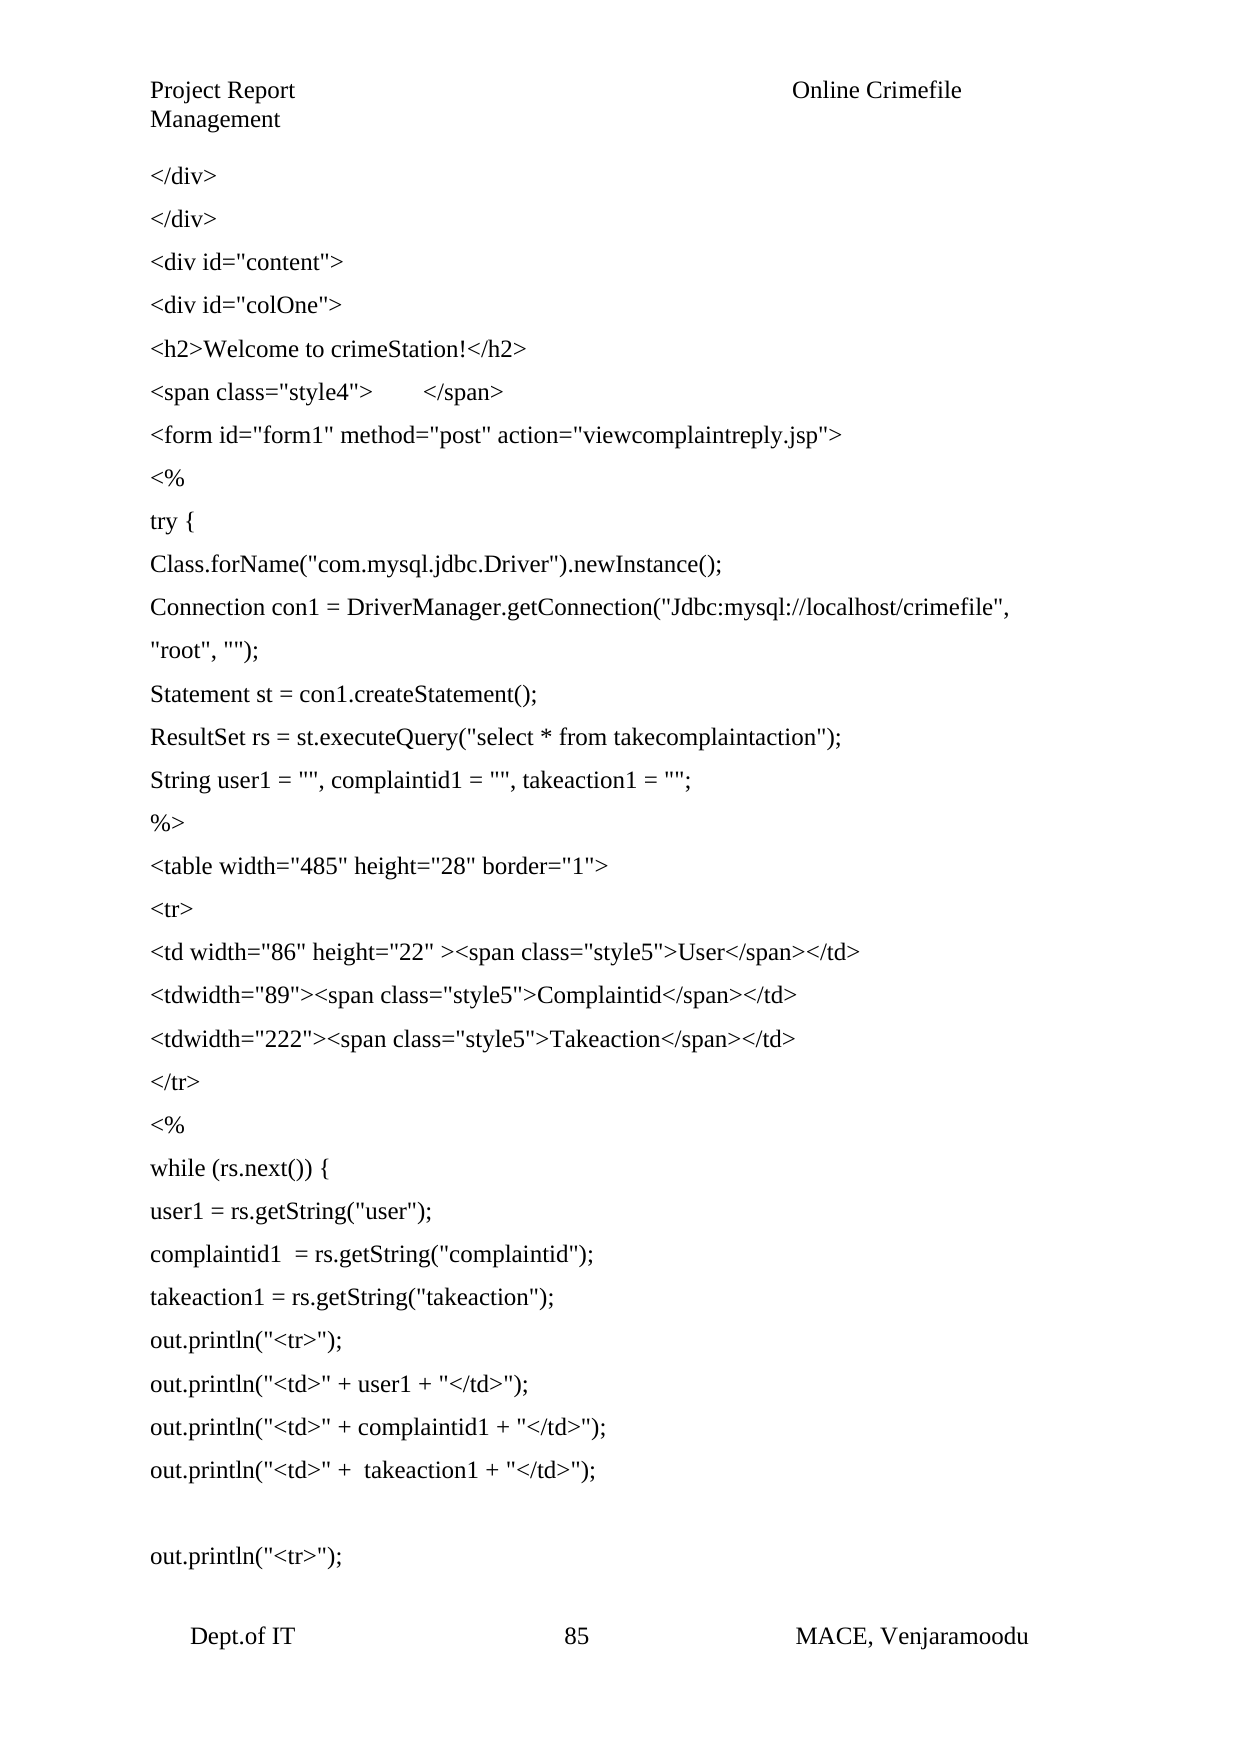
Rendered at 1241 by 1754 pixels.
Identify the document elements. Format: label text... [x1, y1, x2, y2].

text out.println("<td>" + takeaction1 + "</td>"); [150, 1455, 1068, 1484]
text user1 = rs.getString("user"); [150, 1196, 1068, 1225]
text <div id="content"> [150, 247, 1068, 276]
text out.println("<td>" + user1 + "</td>"); [150, 1369, 1068, 1397]
text Statement st = con1.createStatement(); [150, 679, 1068, 707]
text <tdwidth="89"><span class="style5">Complaintid</span></td> [150, 981, 1068, 1009]
text <% [150, 1110, 1068, 1139]
text takeaction1 = rs.getString("takeaction"); [150, 1282, 1068, 1311]
text </tr> [150, 1067, 1068, 1096]
text <table width="485" height="28" border="1"> [150, 851, 1068, 880]
text while (rs.next()) { [150, 1153, 1068, 1182]
text <tdwidth="222"><span class="style5">Takeaction</span></td> [150, 1024, 1068, 1052]
text complaintid1 = rs.getString("complaintid"); [150, 1239, 1068, 1268]
text <div id="colOne"> [150, 291, 1068, 319]
text out.println("<td>" + complaintid1 + "</td>"); [150, 1412, 1068, 1441]
text <tr> [150, 894, 1068, 923]
text </div> [150, 204, 1068, 233]
text try { [150, 506, 1068, 535]
text out.println("<tr>"); [150, 1541, 1068, 1570]
text <h2>Welcome to crimeStation!</h2> [150, 334, 1068, 362]
text Connection con1 = DriverManager.getConnection("Jdbc:mysql://localhost/crimefile", "root", ""); [150, 592, 1068, 664]
text <form id="form1" method="post" action="viewcomplaintreply.jsp"> [150, 420, 1068, 449]
text String user1 = "", complaintid1 = "", takeaction1 = ""; [150, 765, 1068, 794]
text ResultSet rs = st.executeQuery("select * from takecomplaintaction"); [150, 722, 1068, 751]
text <% [150, 463, 1068, 492]
text </div> [150, 161, 1068, 190]
text Class.forName("com.mysql.jdbc.Driver").newInstance(); [150, 549, 1068, 578]
text <span class="style4"> </span> [150, 377, 1068, 406]
text <td width="86" height="22" ><span class="style5">User</span></td> [150, 937, 1068, 966]
text out.println("<tr>"); [150, 1326, 1068, 1354]
text %> [150, 808, 1068, 837]
